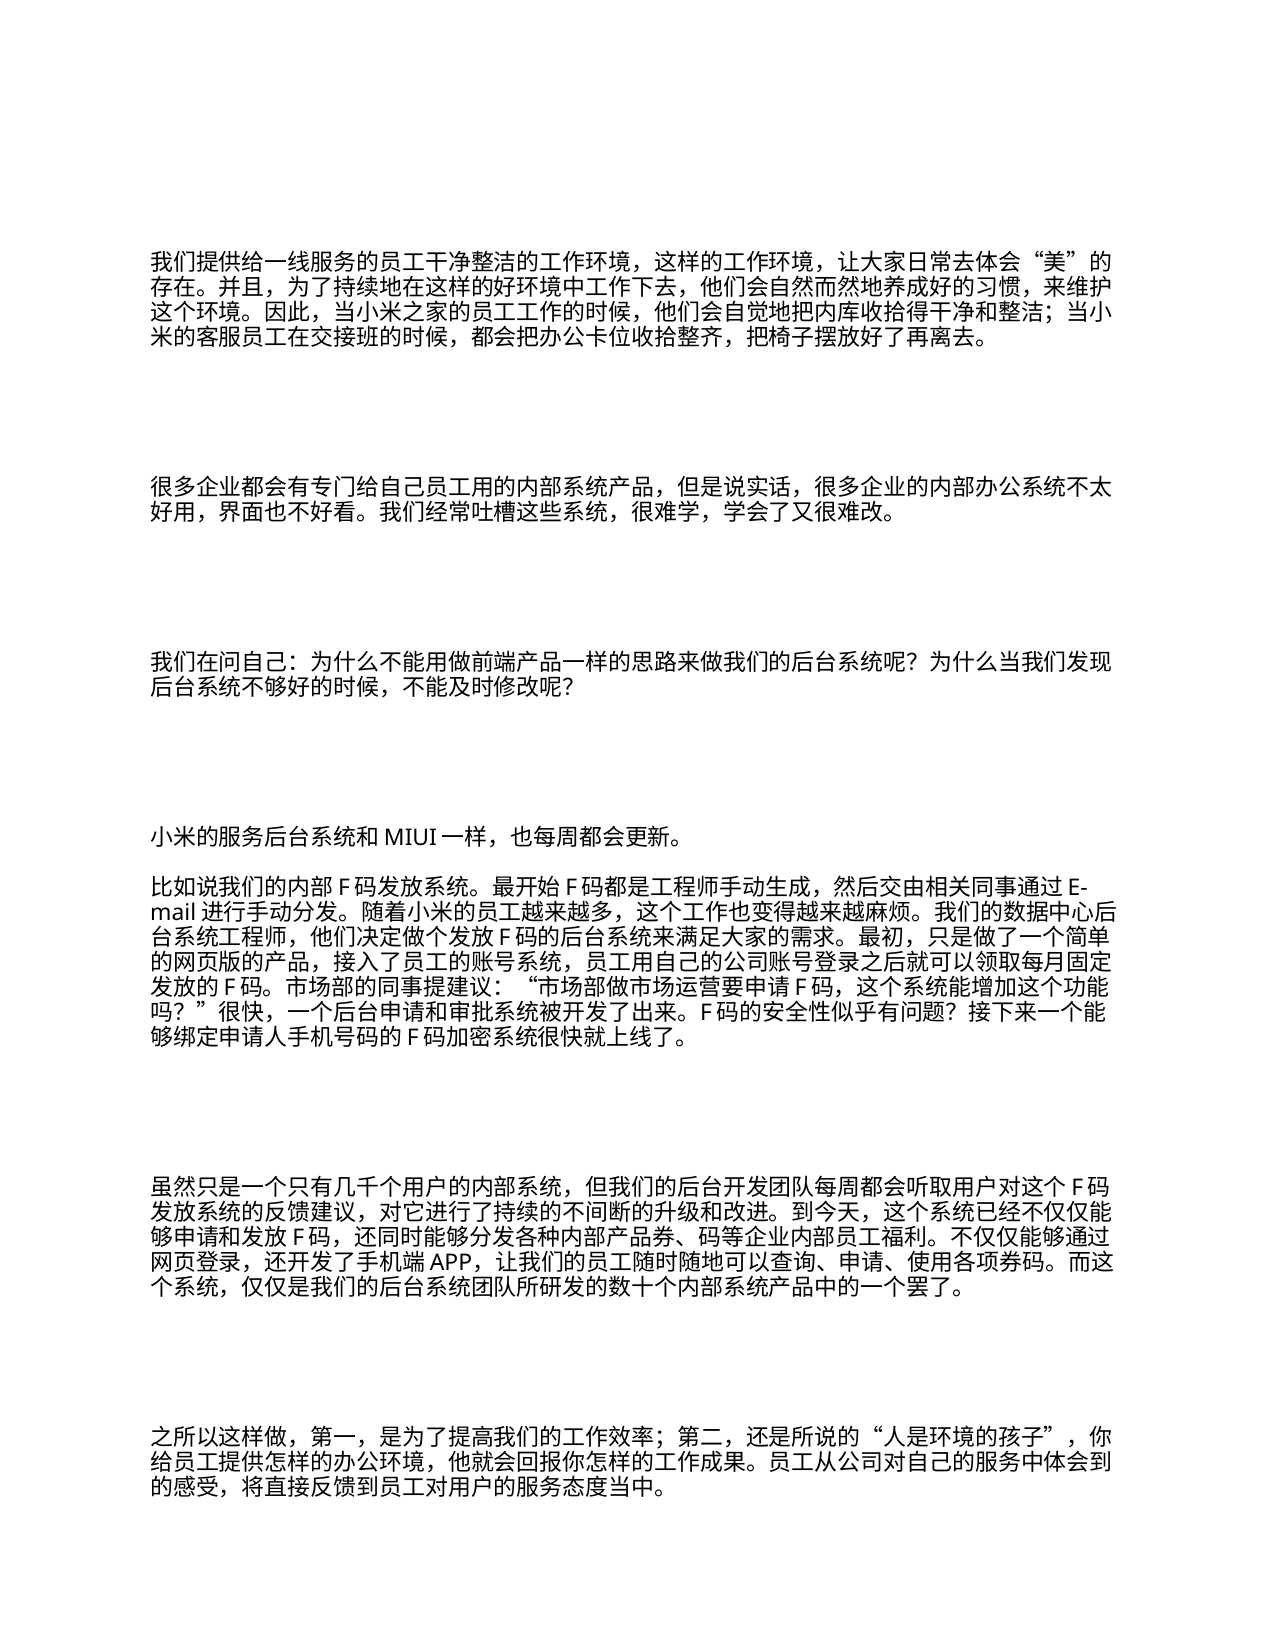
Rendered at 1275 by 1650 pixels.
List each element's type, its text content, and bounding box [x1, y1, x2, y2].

text 虽然只是一个只有几千个用户的内部系统，但我们的后台开发团队每周都会听取用户对这个F码发放系统的反馈建议，对它进行了持续的不间断的升级和改进。到今天，这个系统已经不仅仅能够申请和发放F码，还同时能够分发各种内部产品券、码等企业内部员工福利。不仅仅能够通过网页登录，还开发了手机端APP，让我们的员工随时随地可以查询、申请、使用各项券码。而这个系统，仅仅是我们的后台系统团队所研发的数十个内部系统产品中的一个罢了。 [150, 1175, 1125, 1300]
text 很多企业都会有专门给自己员工用的内部系统产品，但是说实话，很多企业的内部办公系统不太好用，界面也不好看。我们经常吐槽这些系统，很难学，学会了又很难改。 [150, 475, 1125, 525]
text 我们提供给一线服务的员工干净整洁的工作环境，这样的工作环境，让大家日常去体会“美”的存在。并且，为了持续地在这样的好环境中工作下去，他们会自然而然地养成好的习惯，来维护这个环境。因此，当小米之家的员工工作的时候，他们会自觉地把内库收拾得干净和整洁；当小米的客服员工在交接班的时候，都会把办公卡位收拾整齐，把椅子摆放好了再离去。 [150, 250, 1125, 350]
text 比如说我们的内部F码发放系统。最开始F码都是工程师手动生成，然后交由相关同事通过E-mail进行手动分发。随着小米的员工越来越多，这个工作也变得越来越麻烦。我们的数据中心后台系统工程师，他们决定做个发放F码的后台系统来满足大家的需求。最初，只是做了一个简单的网页版的产品，接入了员工的账号系统，员工用自己的公司账号登录之后就可以领取每月固定发放的F码。市场部的同事提建议：“市场部做市场运营要申请F码，这个系统能增加这个功能吗？”很快，一个后台申请和审批系统被开发了出来。F码的安全性似乎有问题？接下来一个能够绑定申请人手机号码的F码加密系统很快就上线了。 [150, 875, 1125, 1050]
text 之所以这样做，第一，是为了提高我们的工作效率；第二，还是所说的“人是环境的孩子”，你给员工提供怎样的办公环境，他就会回报你怎样的工作成果。员工从公司对自己的服务中体会到的感受，将直接反馈到员工对用户的服务态度当中。 [150, 1425, 1125, 1500]
text 小米的服务后台系统和MIUI一样，也每周都会更新。 [150, 825, 1125, 850]
text 我们在问自己：为什么不能用做前端产品一样的思路来做我们的后台系统呢？为什么当我们发现后台系统不够好的时候，不能及时修改呢？ [150, 650, 1125, 700]
